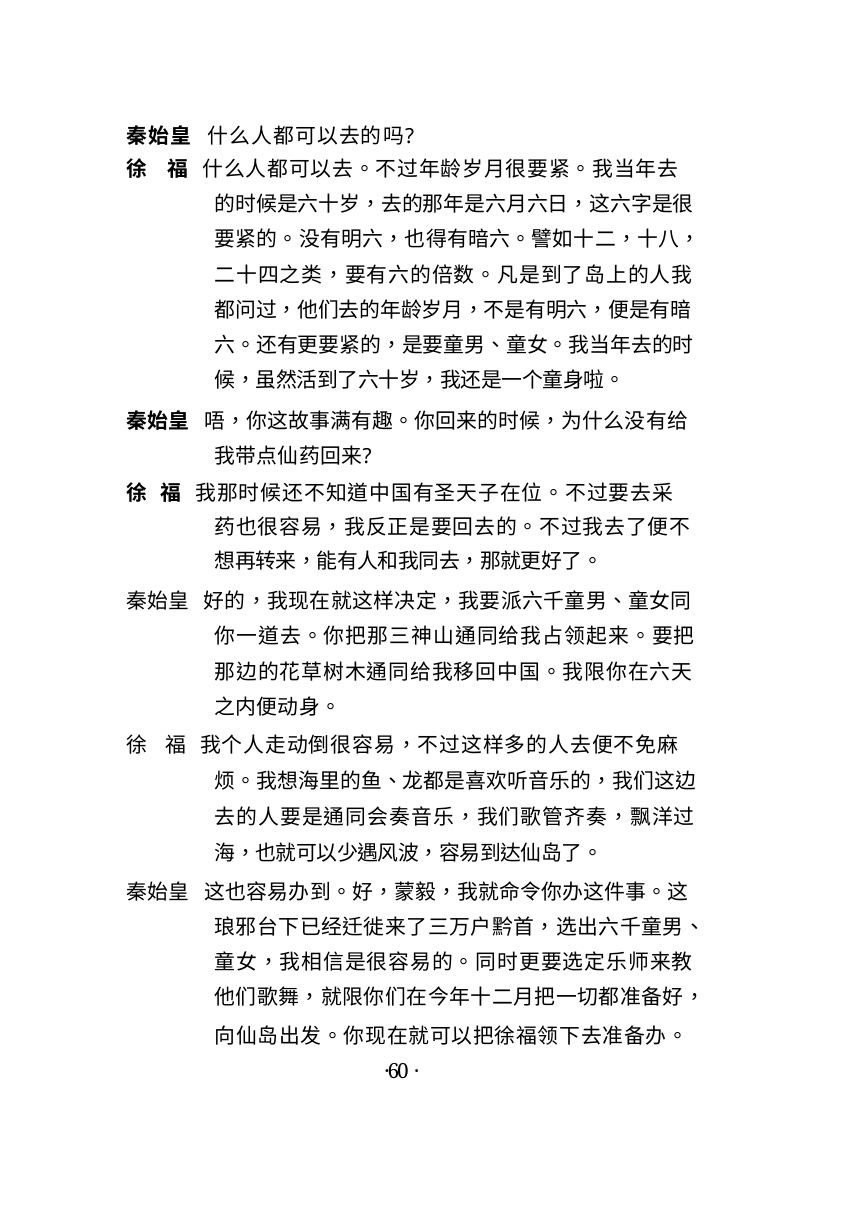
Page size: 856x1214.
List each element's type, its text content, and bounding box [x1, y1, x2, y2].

text 秦始皇 唔，你这故事满有趣。你回来的时候，为什么没有给 我带点仙药回来? [126, 406, 694, 469]
text 徐 福 什么人都可以去。不过年龄岁月很要紧。我当年去 的时候是六十岁，去的那年是六月六日，这六字是很 要紧的。没有明六，也得有暗六。譬如十二，十八， 二十四之类，要有六的倍数。凡是到了岛上的人我 都问过，他们去的年龄岁月，不是有明六，便是有暗 六。还有更要紧的，是要童男、童女。我当年去的时 候，虽然活到了六十岁，我还是一个童身啦。 [126, 154, 701, 394]
text 徐 福 我个人走动倒很容易，不过这样多的人去便不免麻 烦。我想海里的鱼、龙都是喜欢听音乐的，我们这边 去的人要是通同会奏音乐，我们歌管齐奏，飘洋过 海，也就可以少遇风波，容易到达仙岛了。 [126, 730, 697, 867]
text 秦始皇 这也容易办到。好，蒙毅，我就命令你办这件事。这 琅邪台下已经迁徙来了三万户黔首，选出六千童男、 童女，我相信是很容易的。同时更要选定乐师来教 他们歌舞，就限你们在今年十二月把一切都准备好， [126, 877, 706, 1010]
text 秦始皇 好的，我现在就这样决定，我要派六千童男、童女同 你一道去。你把那三神山通同给我占领起来。要把 那边的花草树木通同给我移回中国。我限你在六天 之内便动身。 [126, 586, 697, 721]
text 徐 福 我那时候还不知道中国有圣天子在位。不过要去采 药也很容易，我反正是要回去的。不过我去了便不 想再转来，能有人和我同去，那就更好了。 [126, 478, 694, 575]
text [126, 1021, 690, 1050]
text 秦始皇 什么人都可以去的吗? [126, 122, 727, 149]
